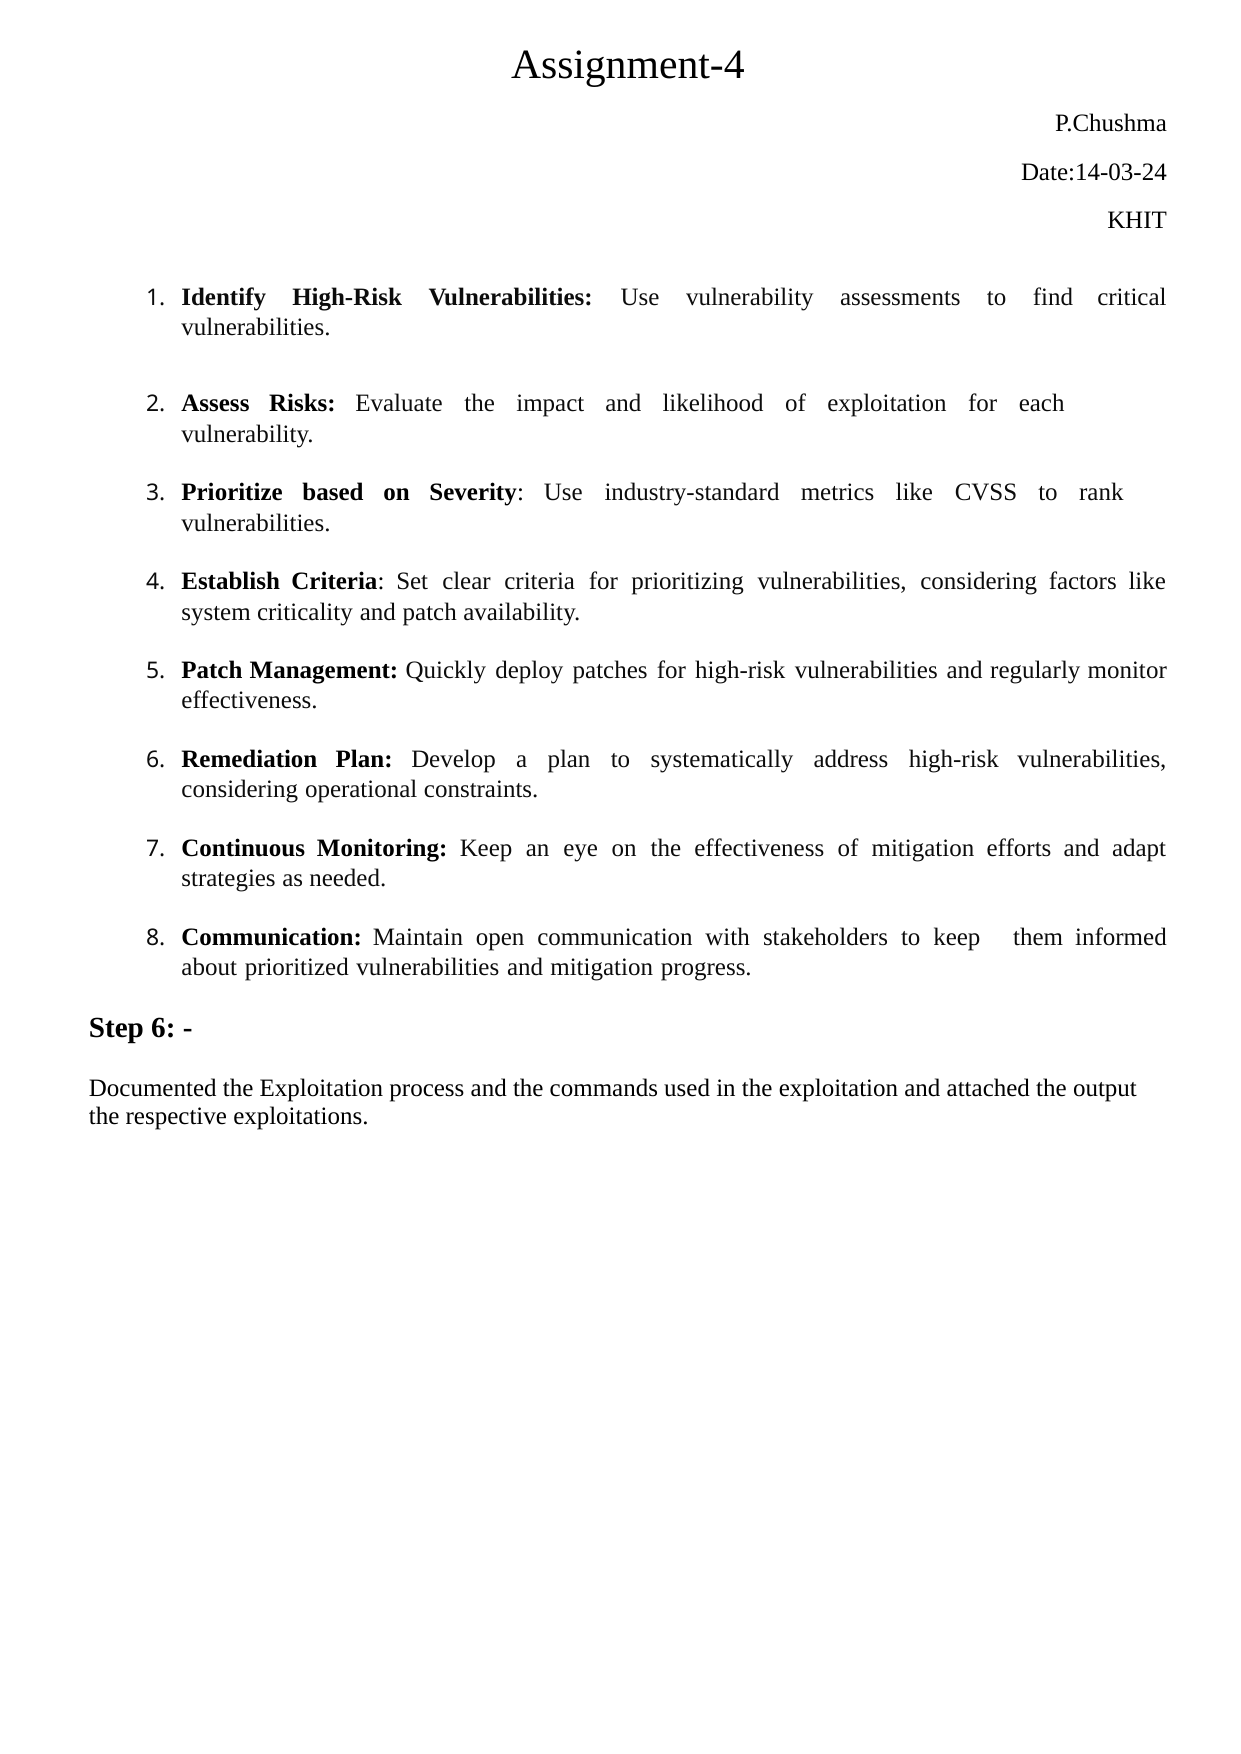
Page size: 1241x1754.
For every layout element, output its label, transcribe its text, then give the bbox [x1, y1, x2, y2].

text Step 6: - [89, 1010, 1093, 1044]
list Remediation Plan: Develop a plan to systematically address high-risk vulnerabilities, considering operational constraints. [146, 743, 1167, 803]
list Identify High-Risk Vulnerabilities: Use vulnerability assessments to find critical vulnerabilities. [146, 281, 1167, 341]
text Documented the Exploitation process and the commands used in the exploitation and attached the output the respective exploitations. [89, 1073, 1167, 1130]
list Prioritize based on Severity: Use industry-standard metrics like CVSS to rank vulnerabilities. [146, 476, 1123, 536]
list Patch Management: Quickly deploy patches for high-risk vulnerabilities and regularly monitor effectiveness. [146, 654, 1167, 714]
list Establish Criteria: Set clear criteria for prioritizing vulnerabilities, considering factors like system criticality and patch availability. [146, 565, 1167, 625]
list Continuous Monitoring: Keep an eye on the effectiveness of mitigation efforts and adapt strategies as needed. [146, 832, 1167, 892]
list Communication: Maintain open communication with stakeholders to keep them informed about prioritized vulnerabilities and mitigation progress. [146, 921, 1167, 981]
list Assess Risks: Evaluate the impact and likelihood of exploitation for each vulnerability. [146, 387, 1064, 447]
